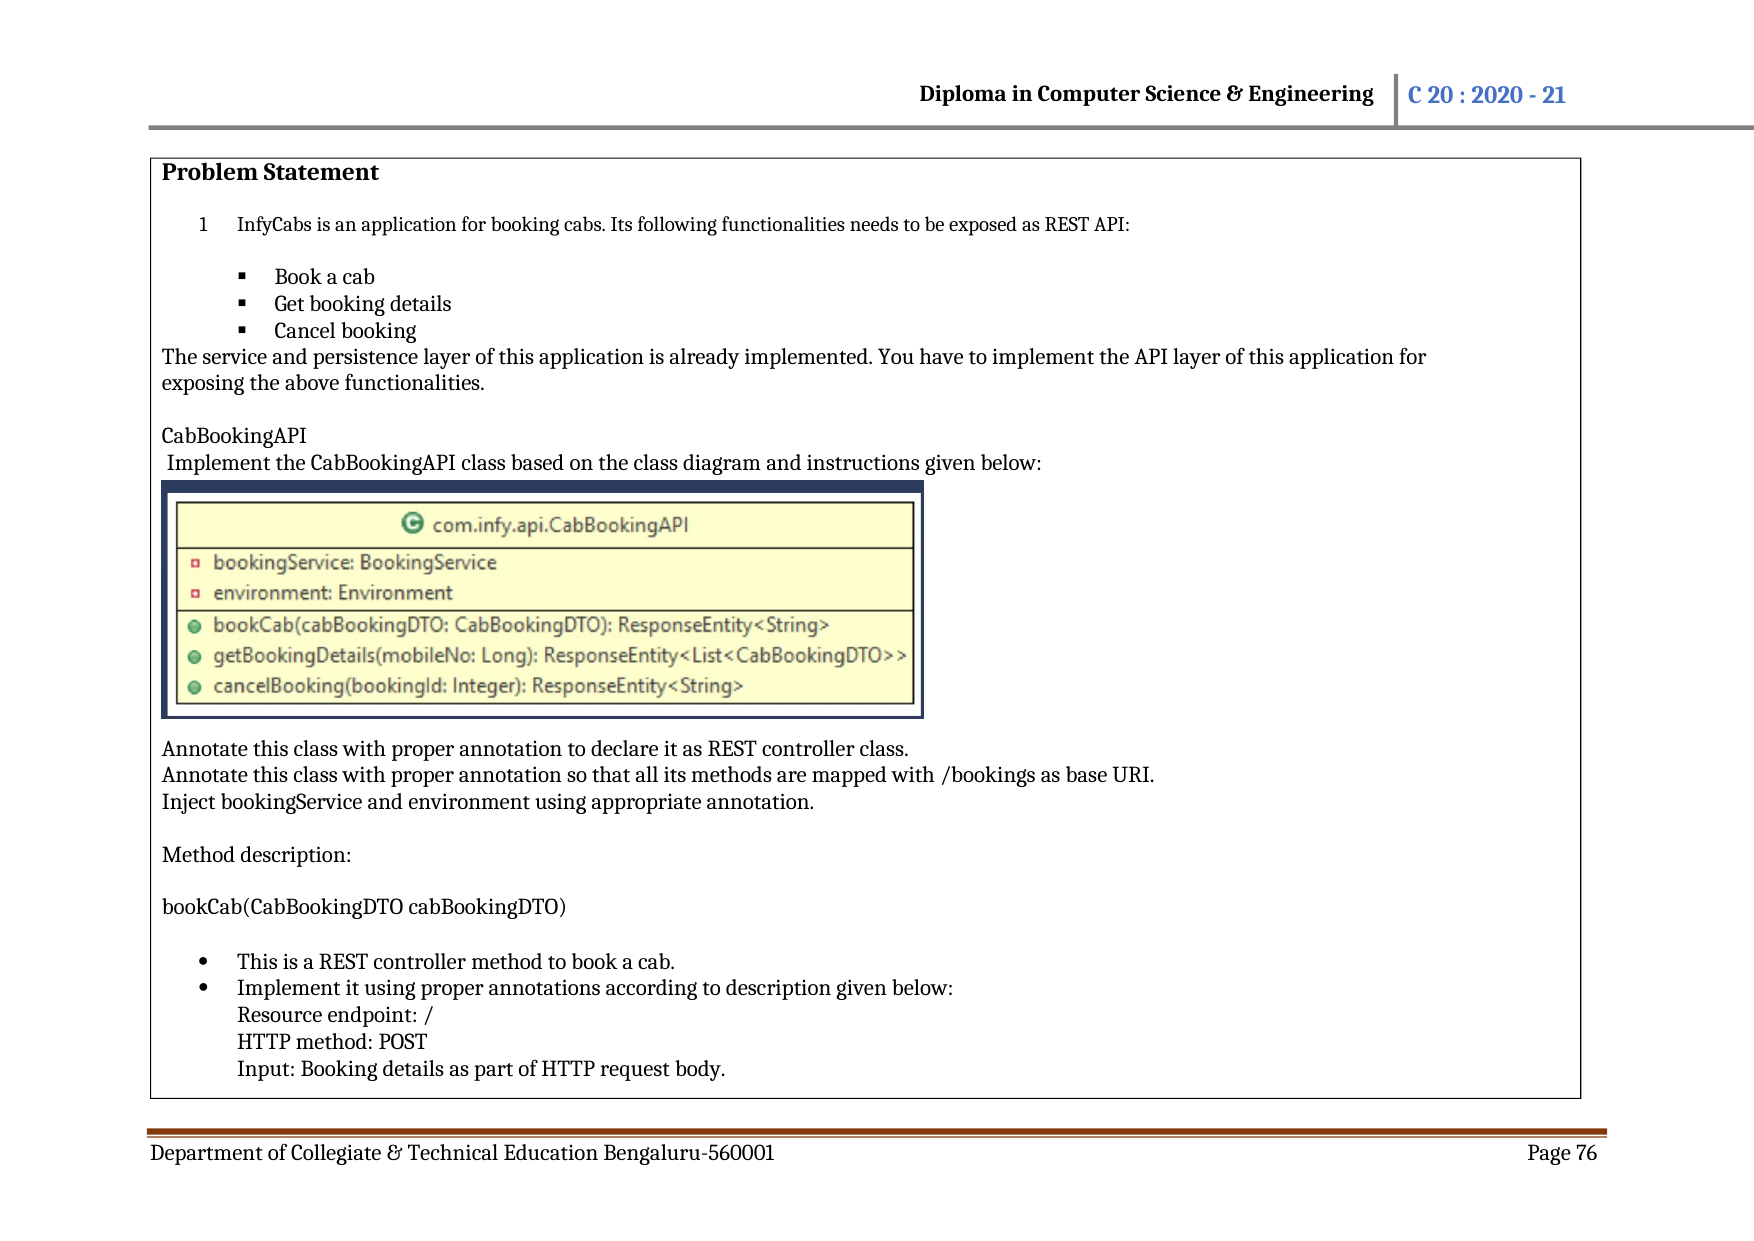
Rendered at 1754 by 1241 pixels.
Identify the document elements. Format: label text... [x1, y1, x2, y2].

text Implement the CabBookingAPI class based on the class diagram and instructions given below: [167, 449, 1662, 476]
subtitle Problem Statement [162, 158, 1662, 187]
text HTTP method: POST [237, 1028, 1662, 1054]
text The service and persistence layer of this application is already implemented. You have to implement the API layer of this application for exposing the above functionalities. [162, 344, 1486, 396]
text bookCab(CabBookingDTO cabBookingDTO) [162, 894, 1662, 920]
text CabBookingAPI [162, 423, 1662, 449]
text Annotate this class with proper annotation to declare it as REST controller class. [162, 736, 1662, 762]
list Cancel booking [237, 317, 1662, 344]
text Annotate this class with proper annotation so that all its methods are mapped with /bookings as base URI. Inject bookingService and environment using appropriate annotation. [162, 762, 1200, 815]
list Implement it using proper annotations according to description given below: Resource endpoint: / [199, 975, 988, 1028]
list Book a cab [237, 263, 1662, 290]
list This is a REST controller method to book a cab. [199, 947, 1662, 975]
text 1 InfyCabs is an application for booking cabs. Its following functionalities needs to be exposed as REST API: [199, 213, 1662, 237]
text Method description: [162, 841, 1662, 868]
picture [161, 480, 924, 719]
list Get booking details [237, 290, 1662, 317]
text Input: Booking details as part of HTTP request body. [237, 1054, 1662, 1081]
